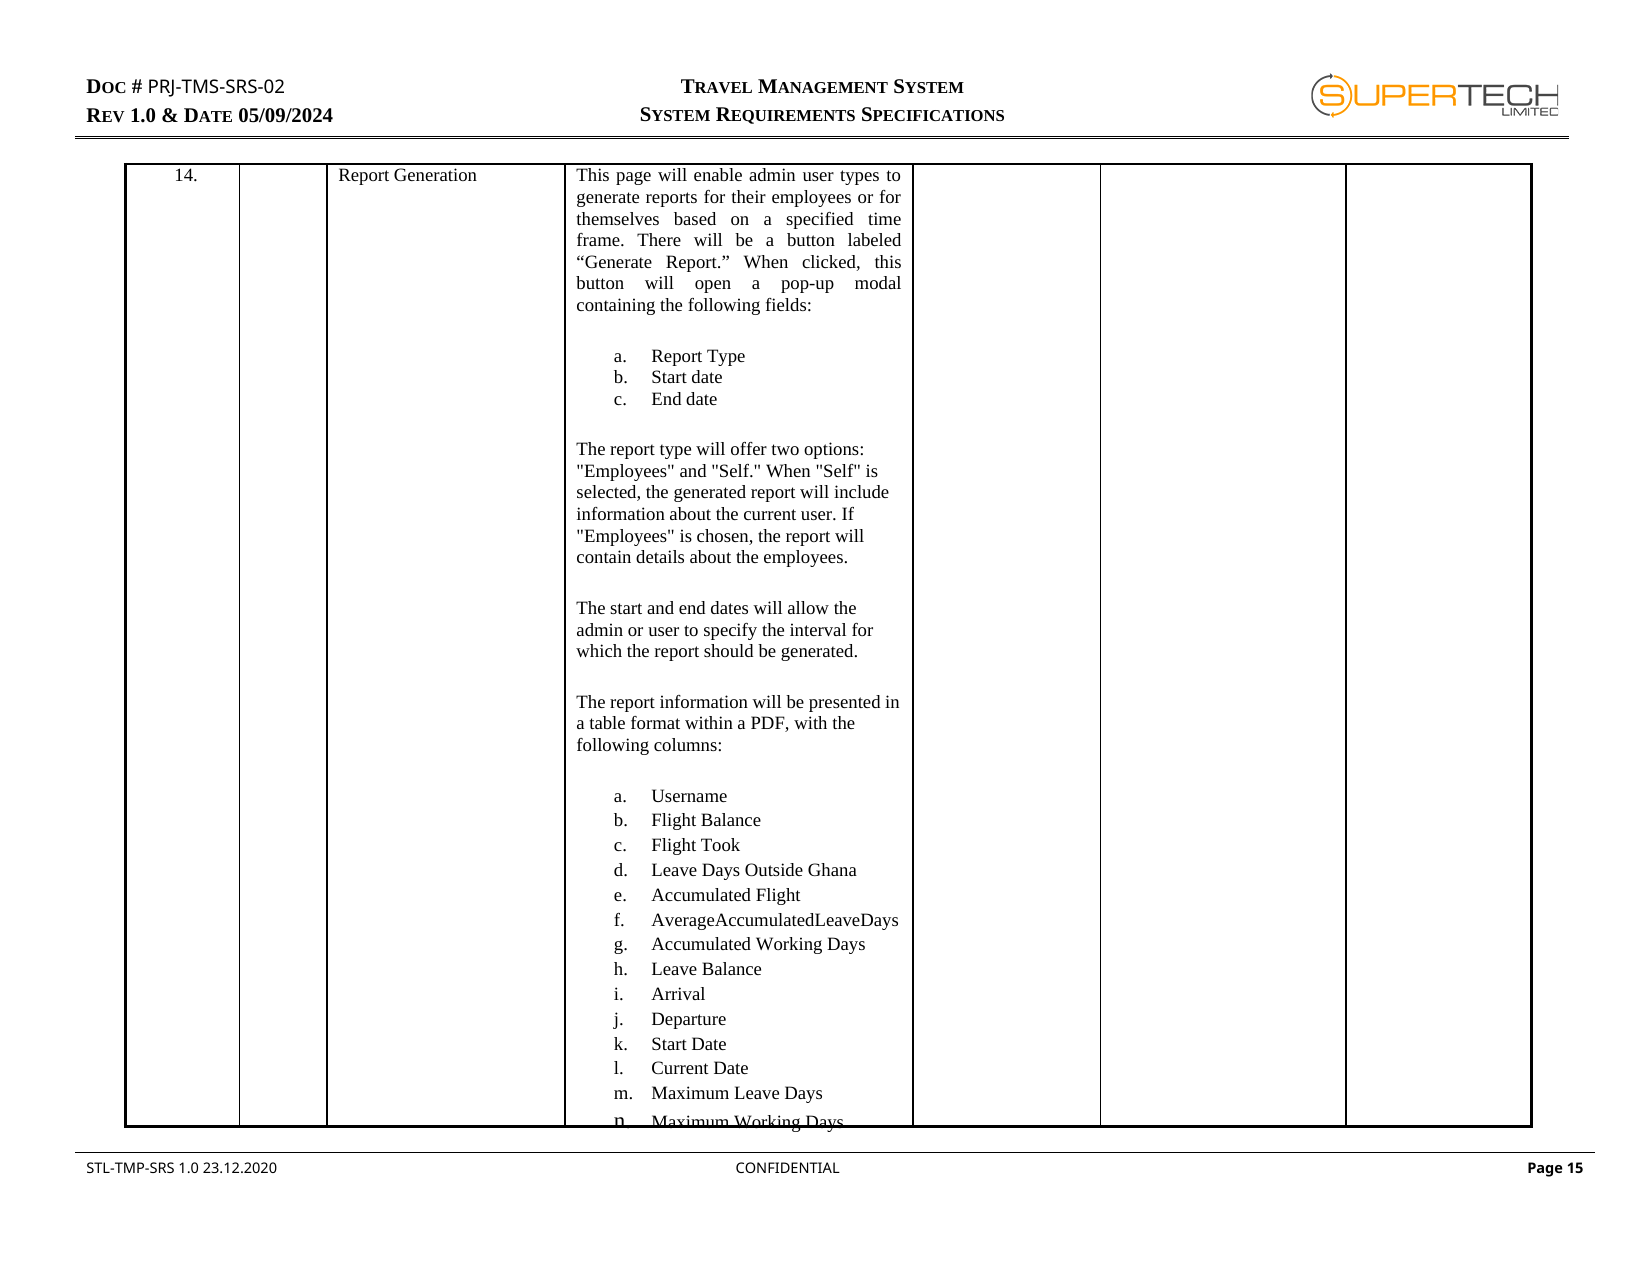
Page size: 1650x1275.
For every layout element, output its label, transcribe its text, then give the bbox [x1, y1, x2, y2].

table_cell [914, 165, 1100, 1125]
picture [1311, 73, 1559, 118]
table_cell Report Generation [328, 165, 564, 1125]
table_cell This page will enable admin user types to generate reports for their employees or for themselves based on a specified time frame. There will be a button labeled “Generate Report.” When clicked, this button will open a pop-up modal containing the following fields: Report Type Start date End date The report type will offer two options: "Employees" and "Self." When "Self" is selected, the generated report will include information about the current user. If "Employees" is chosen, the report will contain details about the employees. The start and end dates will allow the admin or user to specify the interval for which the report should be generated. The report information will be presented in a table format within a PDF, with the following columns: Username Flight Balance Flight Took Leave Days Outside Ghana Accumulated Flight AverageAccumulatedLeaveDays Accumulated Working Days Leave Balance Arrival Departure Start Date Current Date Maximum Leave Days Maximum Working Days [566, 165, 912, 1125]
table_cell [240, 165, 326, 1125]
table_cell [1347, 165, 1530, 1125]
table_cell [1101, 165, 1345, 1125]
table_cell [127, 165, 239, 1125]
